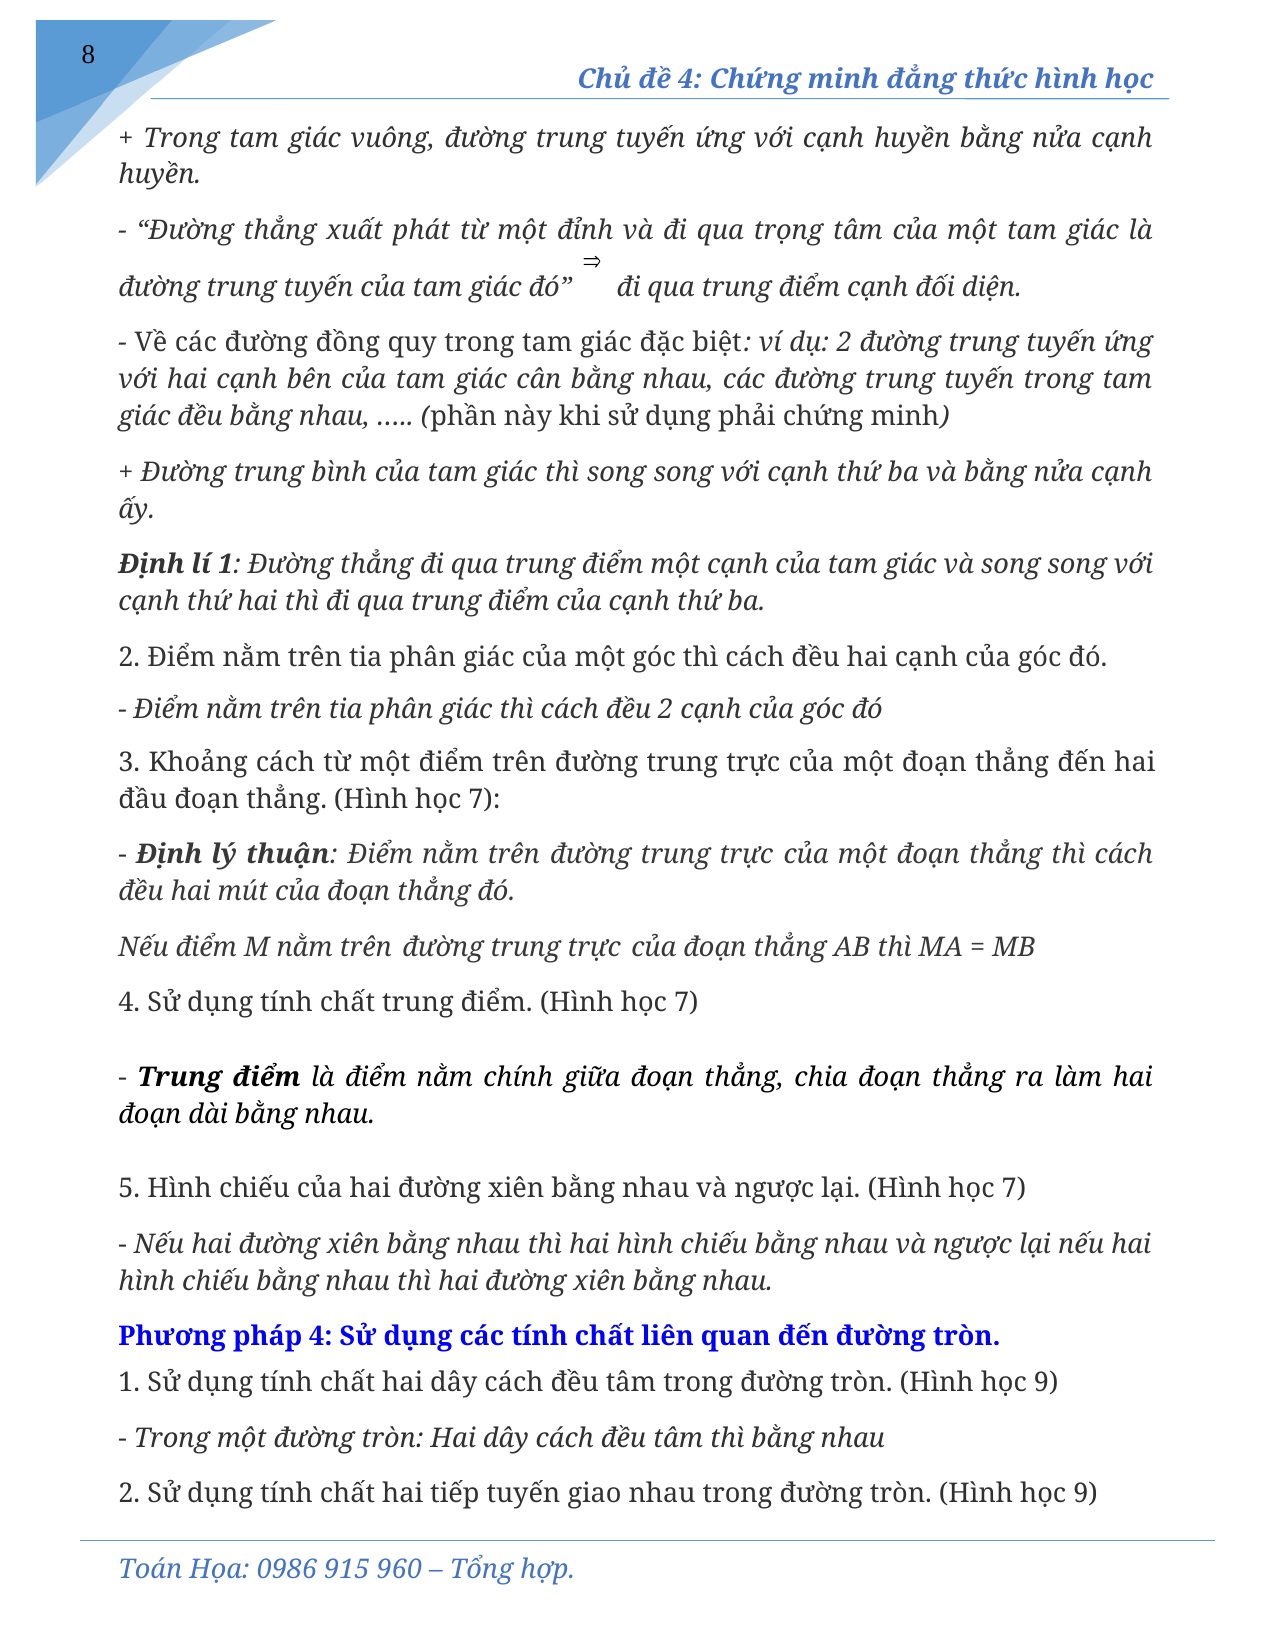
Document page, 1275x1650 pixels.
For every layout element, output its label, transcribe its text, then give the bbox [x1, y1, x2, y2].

text 1. Sử dụng tính chất hai dây cách đều tâm trong đường tròn. (Hình học 9) [118, 1363, 1157, 1399]
subtitle Phương pháp 4: Sử dụng các tính chất liên quan đến đường tròn. [118, 1317, 1157, 1353]
text - Điểm nằm trên tia phân giác thì cách đều 2 cạnh của góc đó [118, 690, 1157, 727]
text - Nếu hai đường xiên bằng nhau thì hai hình chiếu bằng nhau và ngược lại nếu hai hình chiếu bằng nhau thì hai đường xiên bằng nhau. [773, 1224, 1157, 1298]
text - Về các đường đồng quy trong tam giác đặc biệt: ví dụ: 2 đường trung tuyến ứng với hai cạnh bên của tam giác cân bằng nhau, các đường trung tuyến trong tam giác đều bằng nhau, ….. (phần này khi sử dụng phải chứng minh) [949, 323, 1157, 433]
text + Trong tam giác vuông, đường trung tuyến ứng với cạnh huyền bằng nửa cạnh huyền. [118, 118, 1157, 192]
text 5. Hình chiếu của hai đường xiên bằng nhau và ngược lại. (Hình học 7) [118, 1168, 1157, 1205]
text Nếu điểm M nằm trên đường trung trực của đoạn thẳng AB thì MA = MB [118, 927, 1157, 964]
text - Trong một đường tròn: Hai dây cách đều tâm thì bằng nhau [118, 1418, 1157, 1455]
picture [35, 20, 278, 188]
text 4. Sử dụng tính chất trung điểm. (Hình học 7) [118, 983, 1157, 1020]
text 2. Sử dụng tính chất hai tiếp tuyến giao nhau trong đường tròn. (Hình học 9) [118, 1474, 1157, 1511]
text Định lí 1: Đường thẳng đi qua trung điểm một cạnh của tam giác và song song với cạnh thứ hai thì đi qua trung điểm của cạnh thứ ba. [766, 545, 1157, 618]
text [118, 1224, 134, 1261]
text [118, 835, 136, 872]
text - Trung điểm là điểm nằm chính giữa đoạn thẳng, chia đoạn thẳng ra làm hai đoạn dài bằng nhau. [118, 1057, 1157, 1131]
text - “Đường thẳng xuất phát từ một đỉnh và đi qua trọng tâm của một tam giác là đường trung tuyến của tam giác đó” đi qua trung điểm cạnh đối diện. [118, 211, 1157, 304]
text - Định lý thuận: Điểm nằm trên đường trung trực của một đoạn thẳng thì cách đều hai mút của đoạn thẳng đó. [516, 835, 1157, 908]
text + Đường trung bình của tam giác thì song song với cạnh thứ ba và bằng nửa cạnh ấy. [155, 452, 1157, 526]
text 3. Khoảng cách từ một điểm trên đường trung trực của một đoạn thẳng đến hai đầu đoạn thẳng. (Hình học 7): [118, 742, 1157, 816]
text 2. Điểm nằm trên tia phân giác của một góc thì cách đều hai cạnh của góc đó. [118, 637, 1157, 674]
